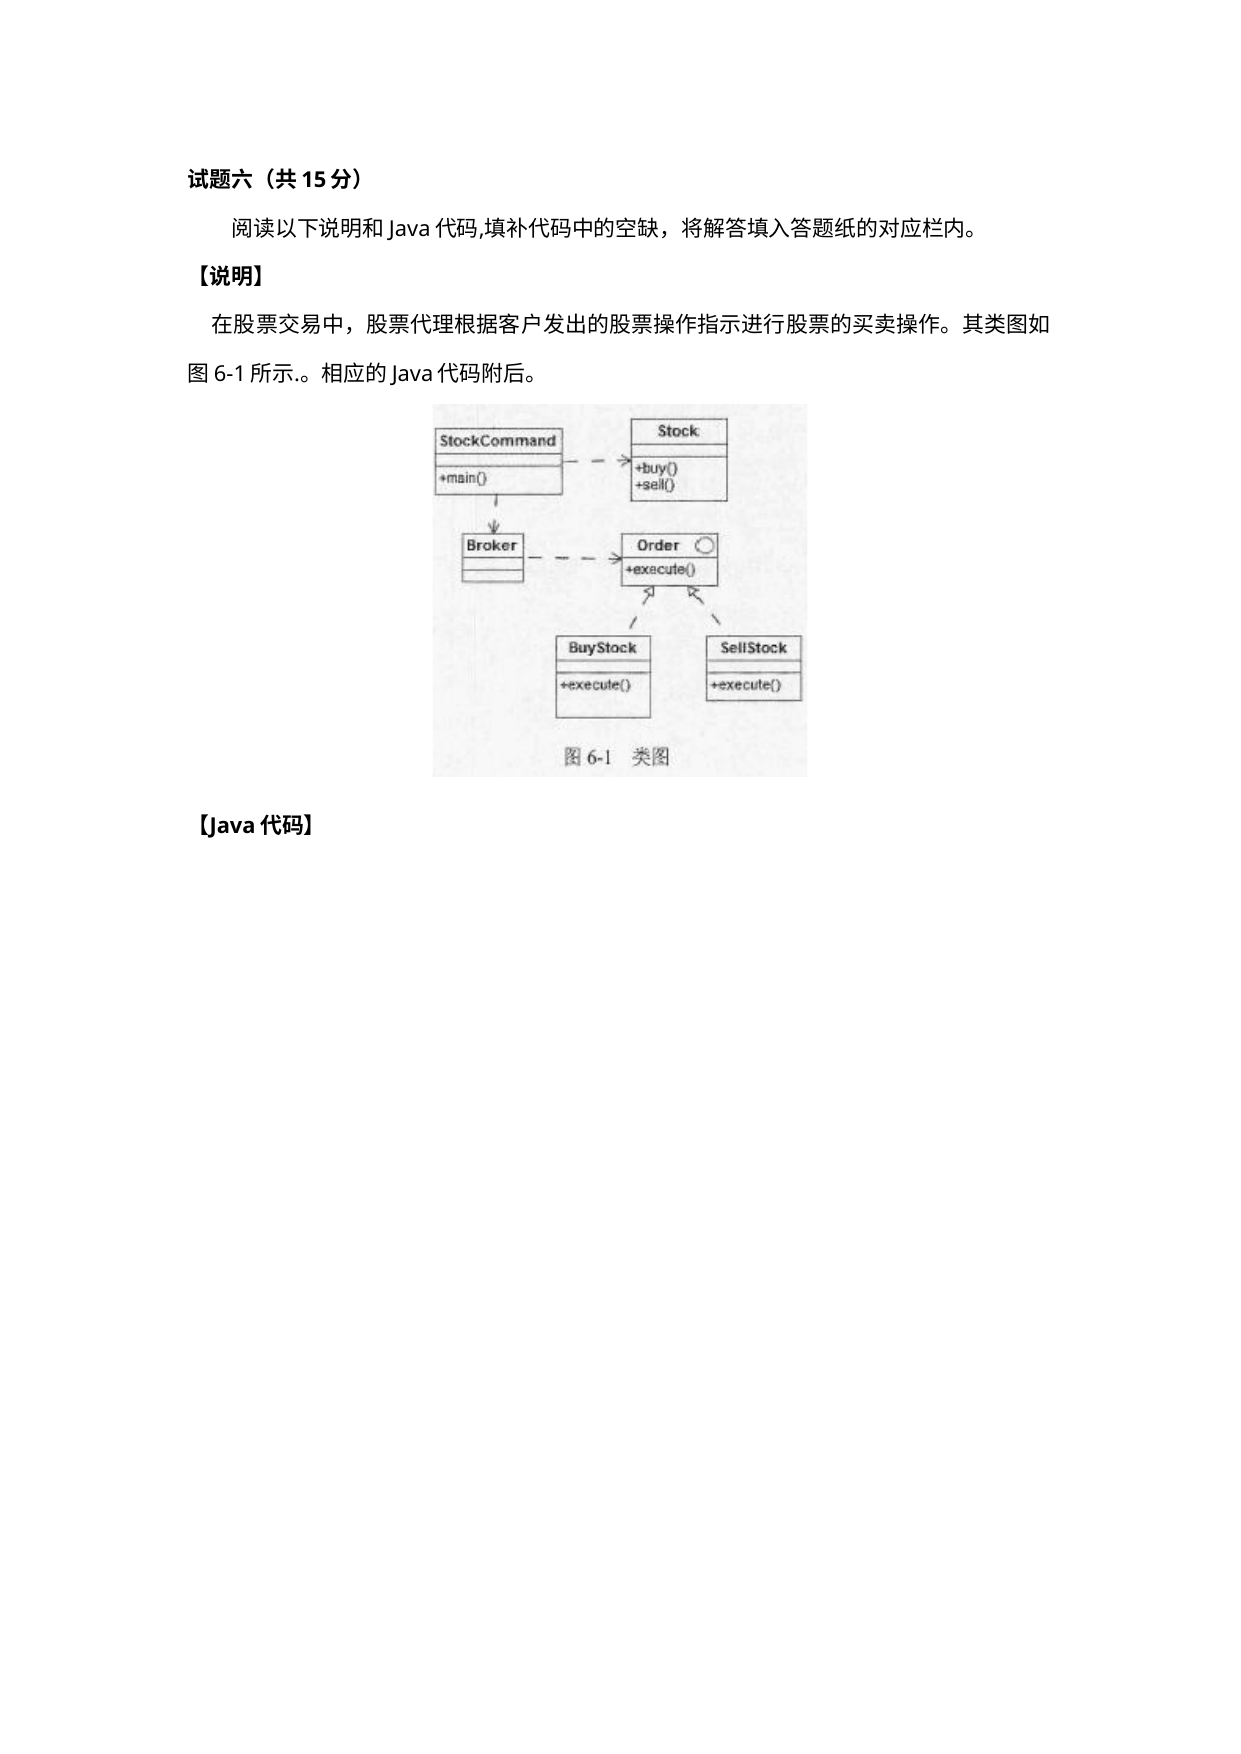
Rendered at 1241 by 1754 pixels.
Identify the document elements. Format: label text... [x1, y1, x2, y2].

text 阅读以下说明和Java代码,填补代码中的空缺，将解答填入答题纸的对应栏内。 [187, 210, 1053, 243]
picture [432, 404, 808, 777]
text 在股票交易中，股票代理根据客户发出的股票操作指示进行股票的买卖操作。其类图如图6-1所示.。相应的Java代码附后。 [187, 307, 1053, 388]
text 【Java代码】 [187, 807, 1053, 840]
text 试题六（共15分） [187, 162, 1053, 194]
text 【说明】 [187, 259, 1053, 291]
